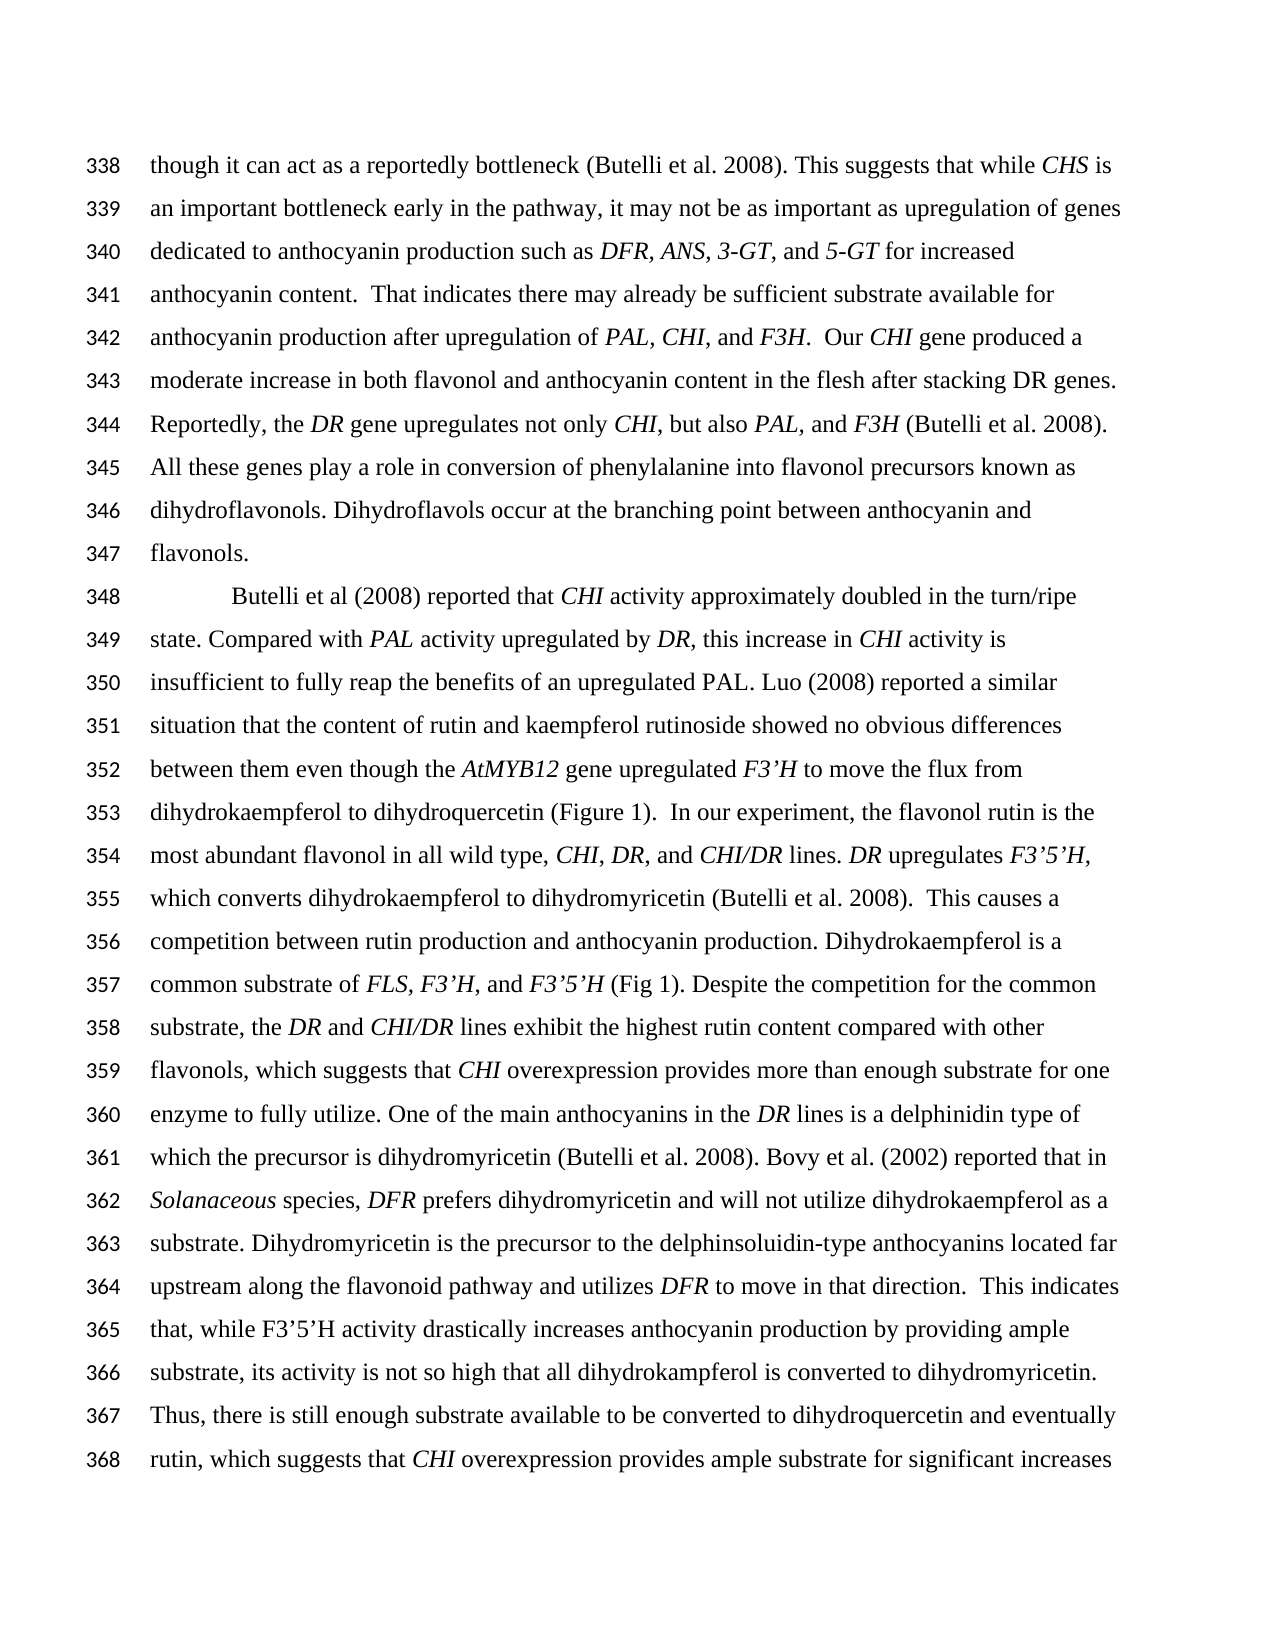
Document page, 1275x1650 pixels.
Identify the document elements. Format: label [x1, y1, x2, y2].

text [150, 581, 1125, 1472]
text [150, 150, 1125, 567]
